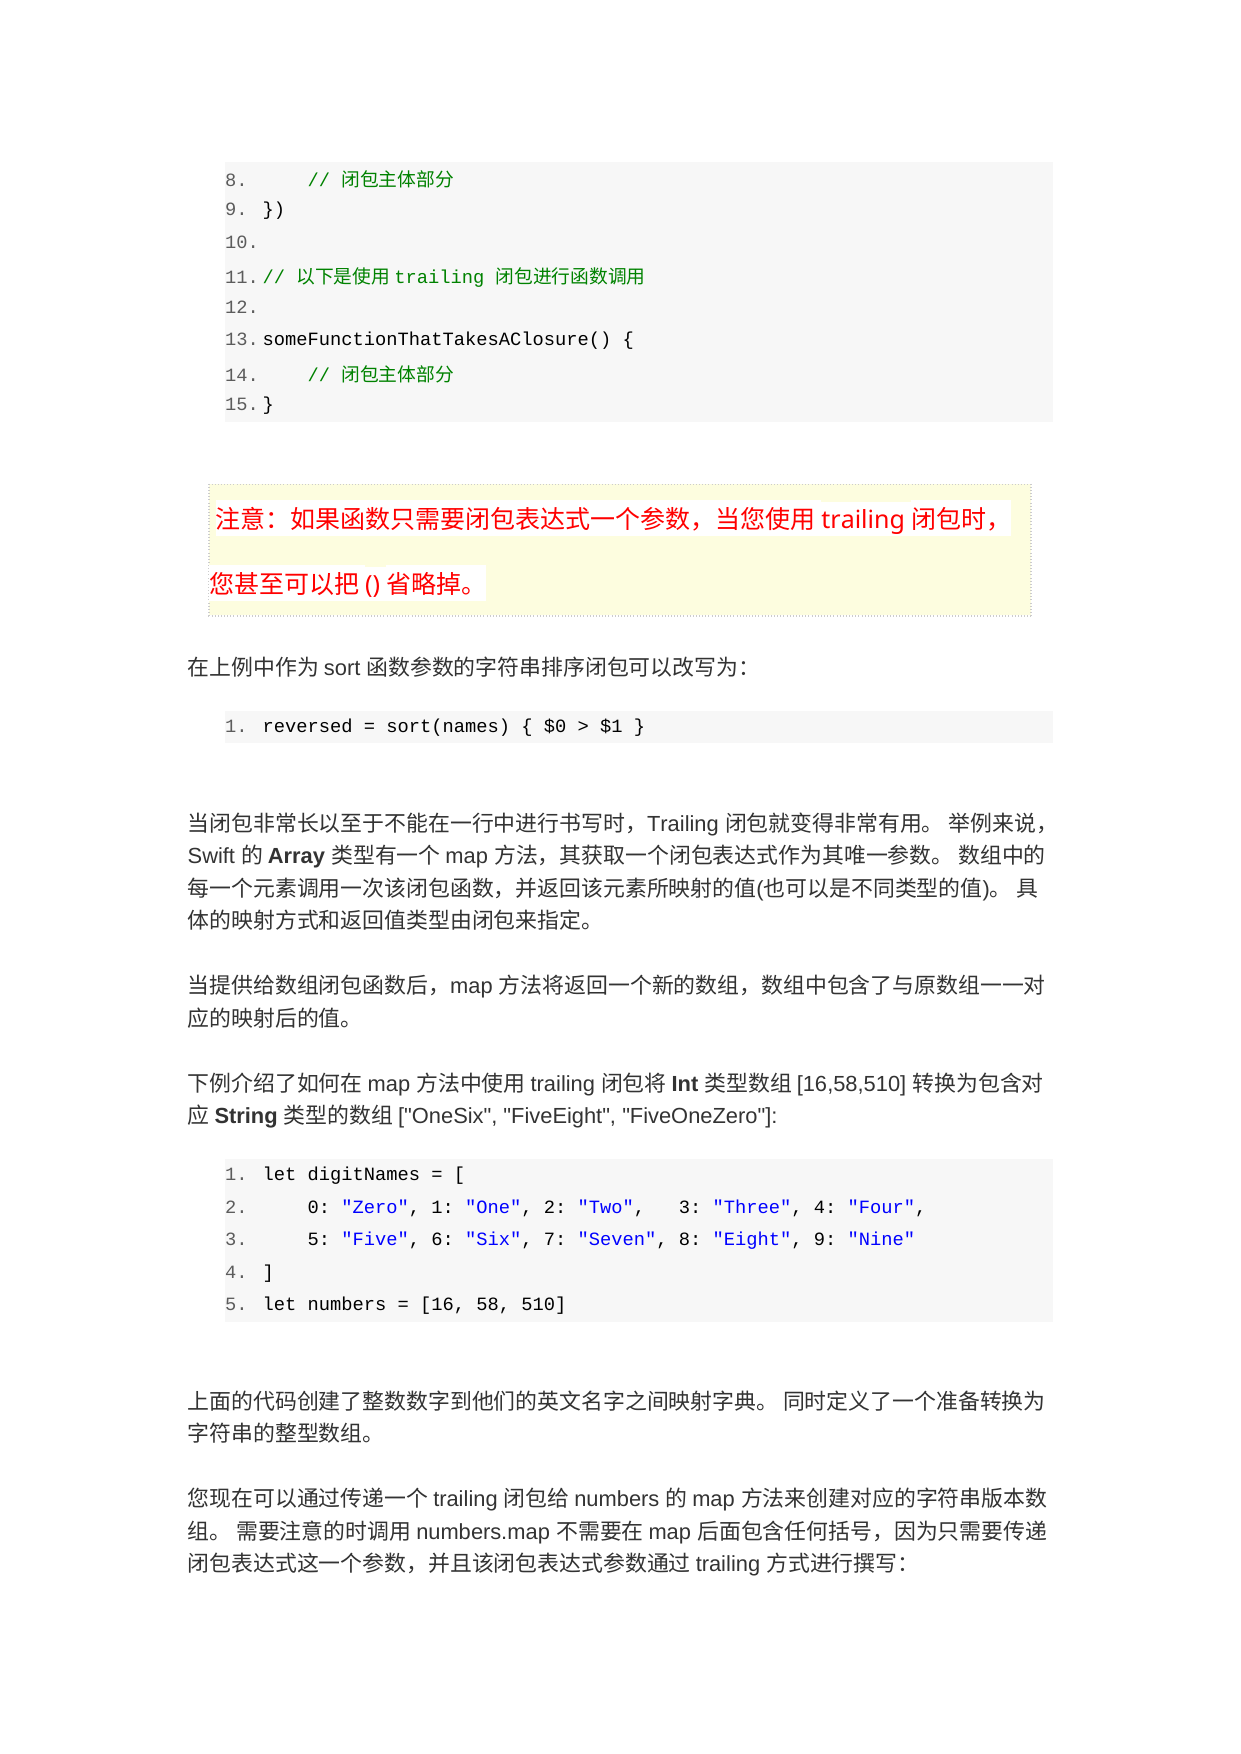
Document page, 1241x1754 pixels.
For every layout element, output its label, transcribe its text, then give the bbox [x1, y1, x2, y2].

list // 闭包主体部分 [225, 357, 1053, 389]
list reversed = sort(names) { $0 > $1 } [225, 711, 1053, 743]
list // 以下是使用 trailing 闭包进行函数调用 [225, 259, 1053, 292]
list let digitNames = [ [225, 1159, 1053, 1192]
list someFunctionThatTakesAClosure() { [225, 324, 1053, 357]
list let numbers = [16, 58, 510] [225, 1289, 1053, 1322]
list ] [225, 1257, 1053, 1289]
text 下例介绍了如何在 map 方法中使用 trailing 闭包将 Int 类型数组 [16,58,510] 转换为包含对应 String 类型的数组 ["OneSix", "FiveEight", "FiveOneZero"]: [187, 1065, 1053, 1130]
text 在上例中作为 sort 函数参数的字符串排序闭包可以改写为： [187, 649, 1053, 682]
list 5: "Five", 6: "Six", 7: "Seven", 8: "Eight", 9: "Nine" [225, 1224, 1053, 1257]
text 上面的代码创建了整数数字到他们的英文名字之间映射字典。 同时定义了一个准备转换为字符串的整型数组。 [187, 1383, 1053, 1448]
list }) [225, 194, 1053, 227]
list } [225, 389, 1053, 422]
list 0: "Zero", 1: "One", 2: "Two", 3: "Three", 4: "Four", [225, 1192, 1053, 1224]
table_header 注意：如果函数只需要闭包表达式一个参数，当您使用 trailing 闭包时，您甚至可以把 () 省略掉。 [209, 484, 1031, 615]
text 当提供给数组闭包函数后，map 方法将返回一个新的数组，数组中包含了与原数组一一对应的映射后的值。 [187, 968, 1053, 1033]
list // 闭包主体部分 [225, 162, 1053, 194]
text 您现在可以通过传递一个 trailing 闭包给 numbers 的 map 方法来创建对应的字符串版本数组。 需要注意的时调用 numbers.map 不需要在 map 后面包含任何括号，因为只需要传递闭包表达式这一个参数，并且该闭包表达式参数通过 trailing 方式进行撰写： [187, 1481, 1053, 1578]
text 当闭包非常长以至于不能在一行中进行书写时，Trailing 闭包就变得非常有用。 举例来说，Swift 的 Array 类型有一个 map 方法，其获取一个闭包表达式作为其唯一参数。 数组中的每一个元素调用一次该闭包函数，并返回该元素所映射的值(也可以是不同类型的值)。 具体的映射方式和返回值类型由闭包来指定。 [187, 805, 1053, 935]
